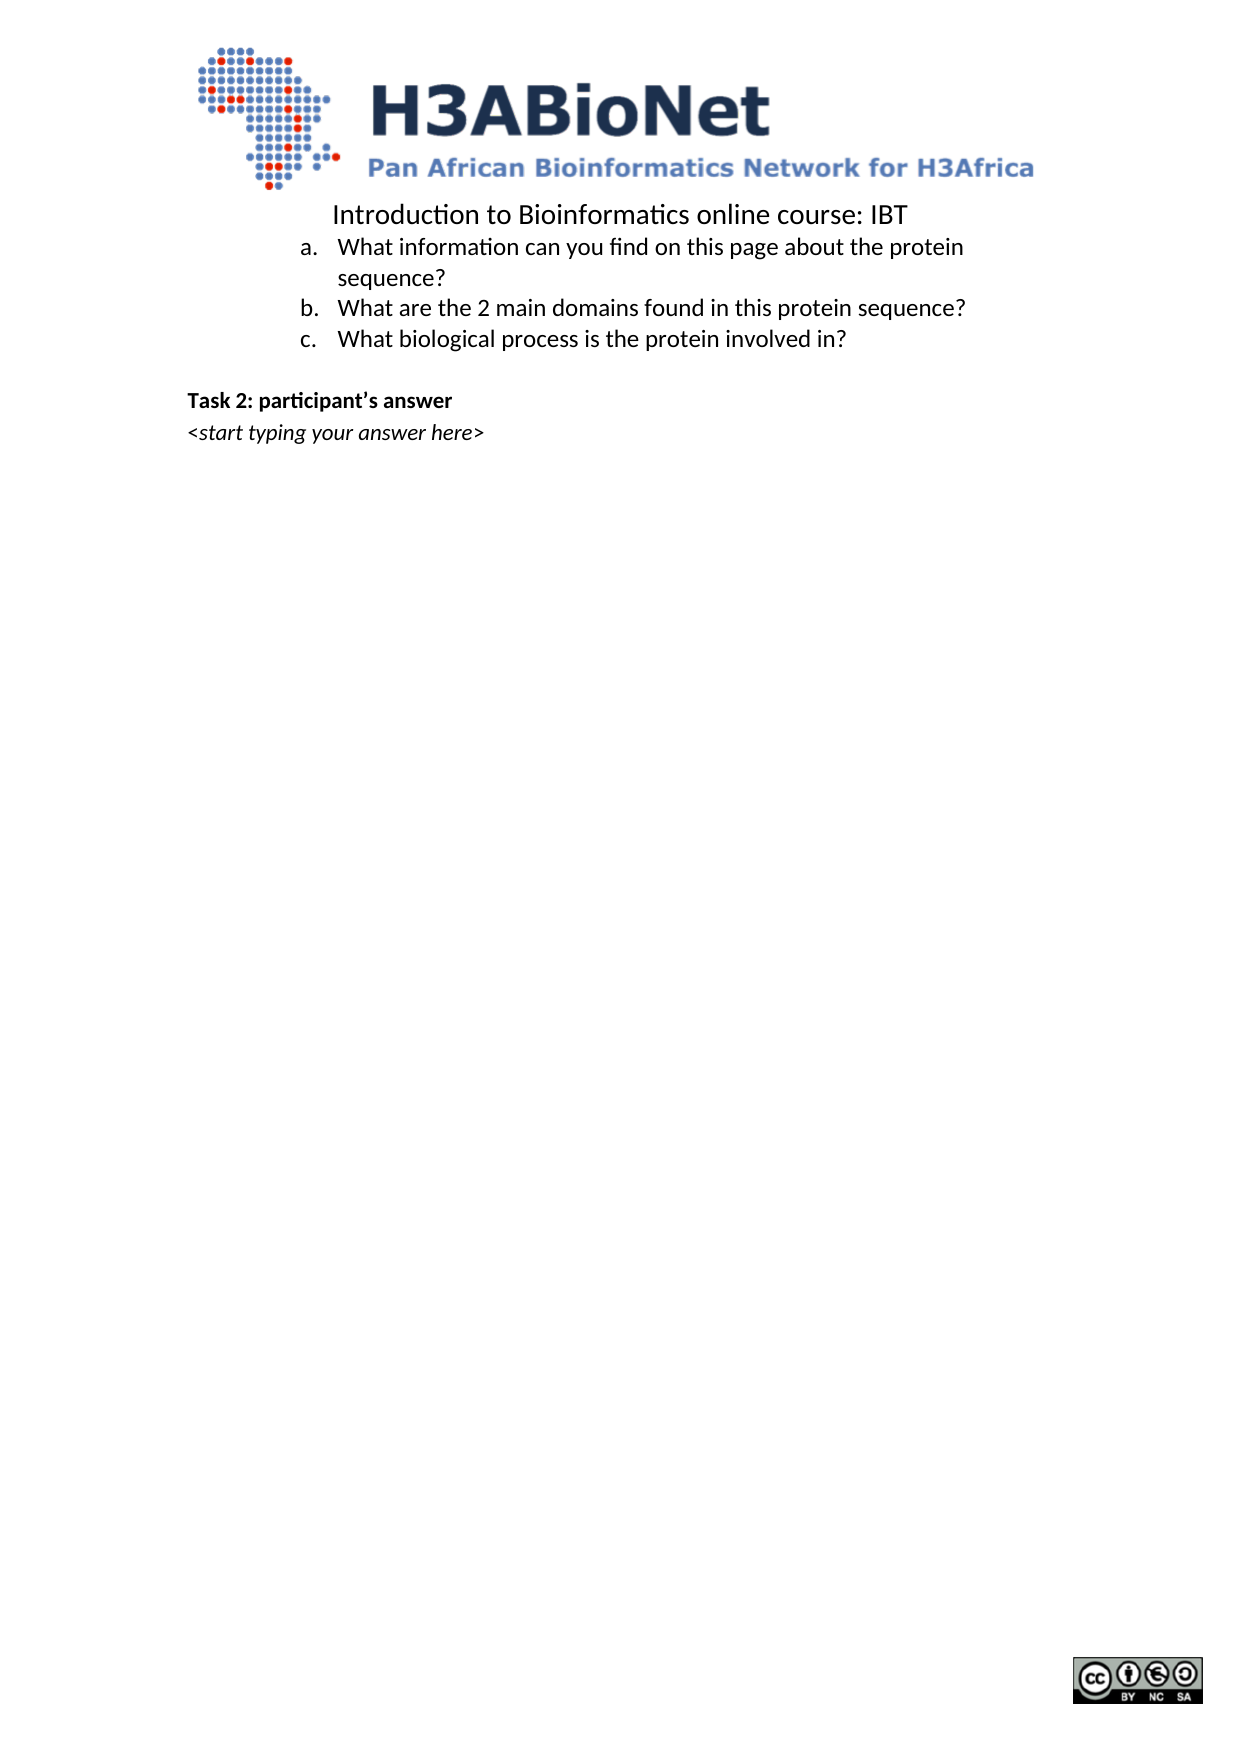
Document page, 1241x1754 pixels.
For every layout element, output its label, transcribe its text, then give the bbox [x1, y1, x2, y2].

text <start typing your answer here> [187, 418, 1053, 446]
list What are the 2 main domains found in this protein sequence? [300, 292, 1053, 323]
picture [1068, 1652, 1205, 1707]
picture [187, 37, 1052, 200]
text Task 2: participant’s answer [187, 386, 1053, 414]
list What biological process is the protein involved in? [300, 323, 1053, 353]
list What information can you find on this page about the protein sequence? [300, 231, 1053, 292]
